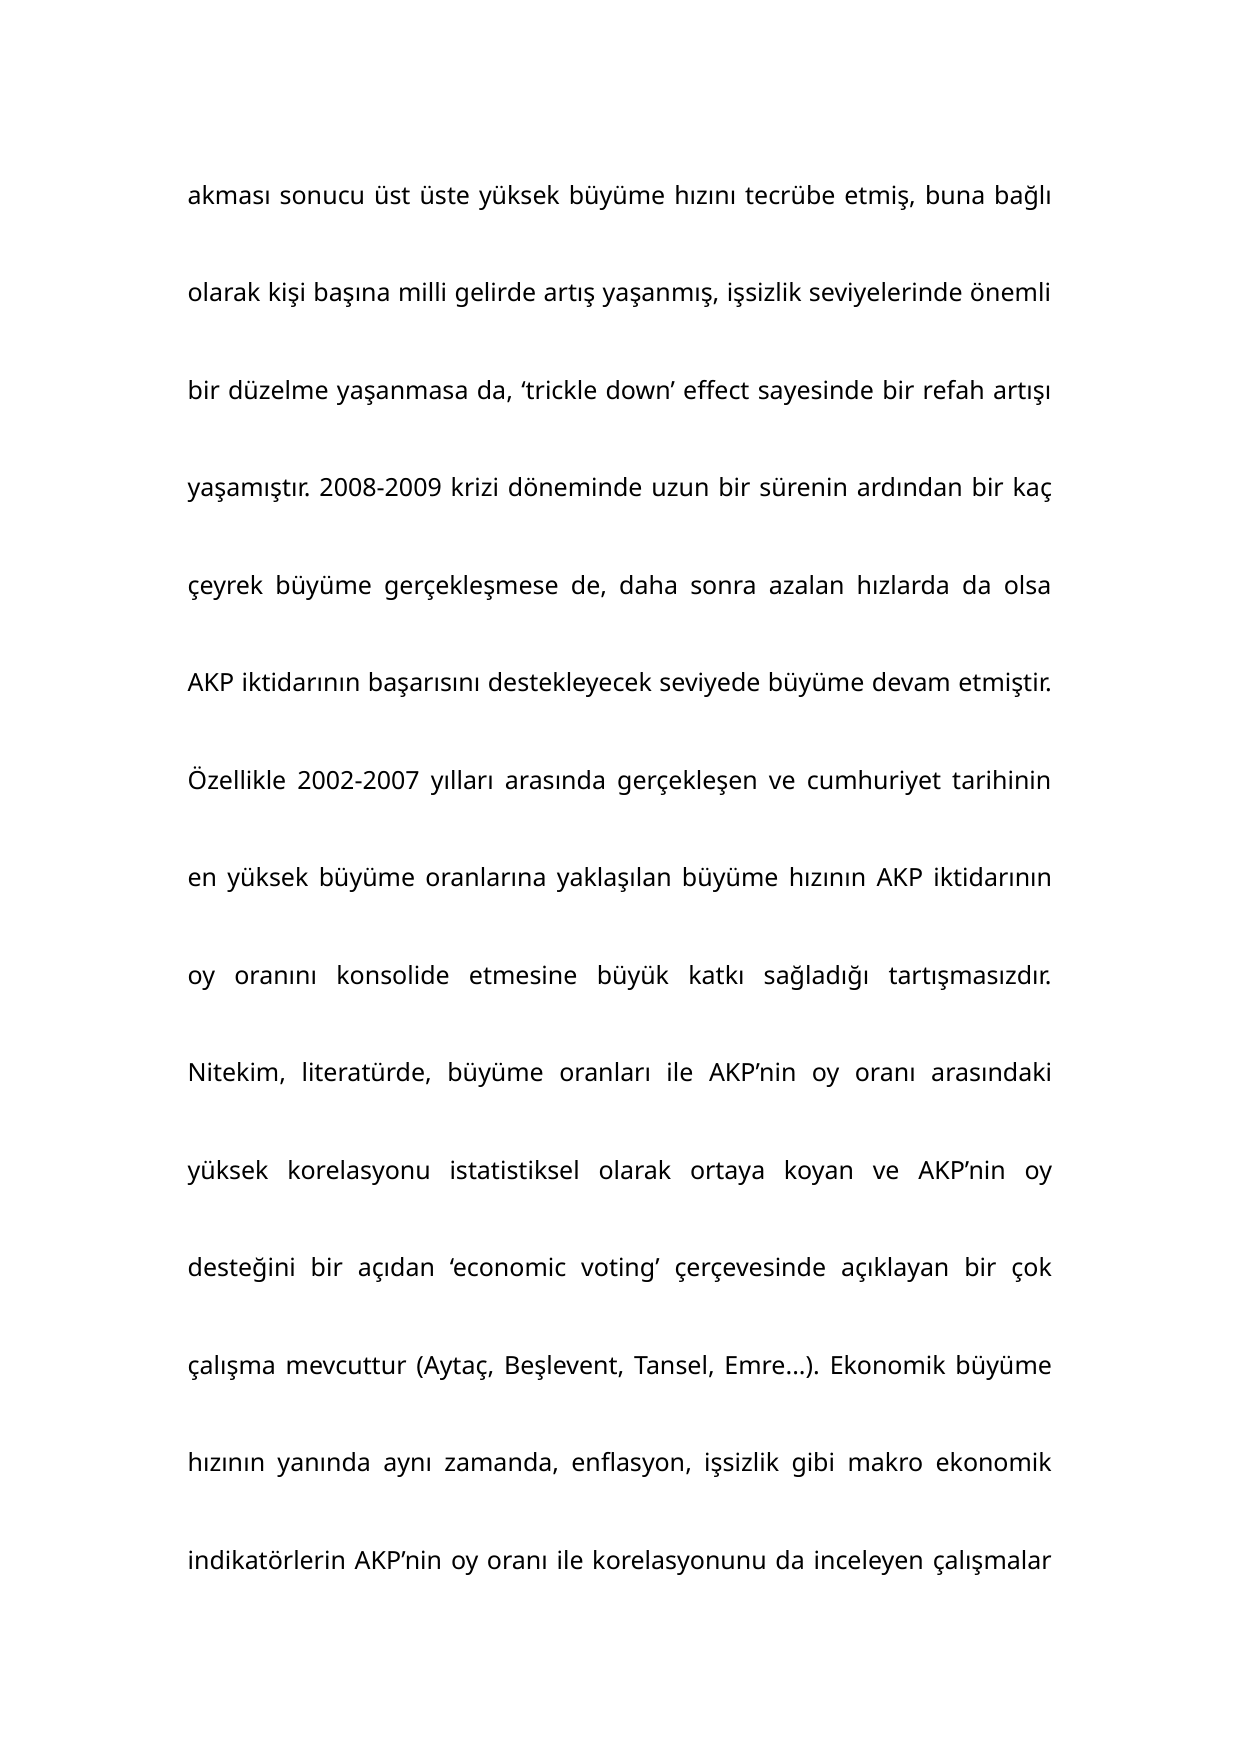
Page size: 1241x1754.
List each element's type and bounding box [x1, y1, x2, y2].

text [187, 162, 1053, 1592]
